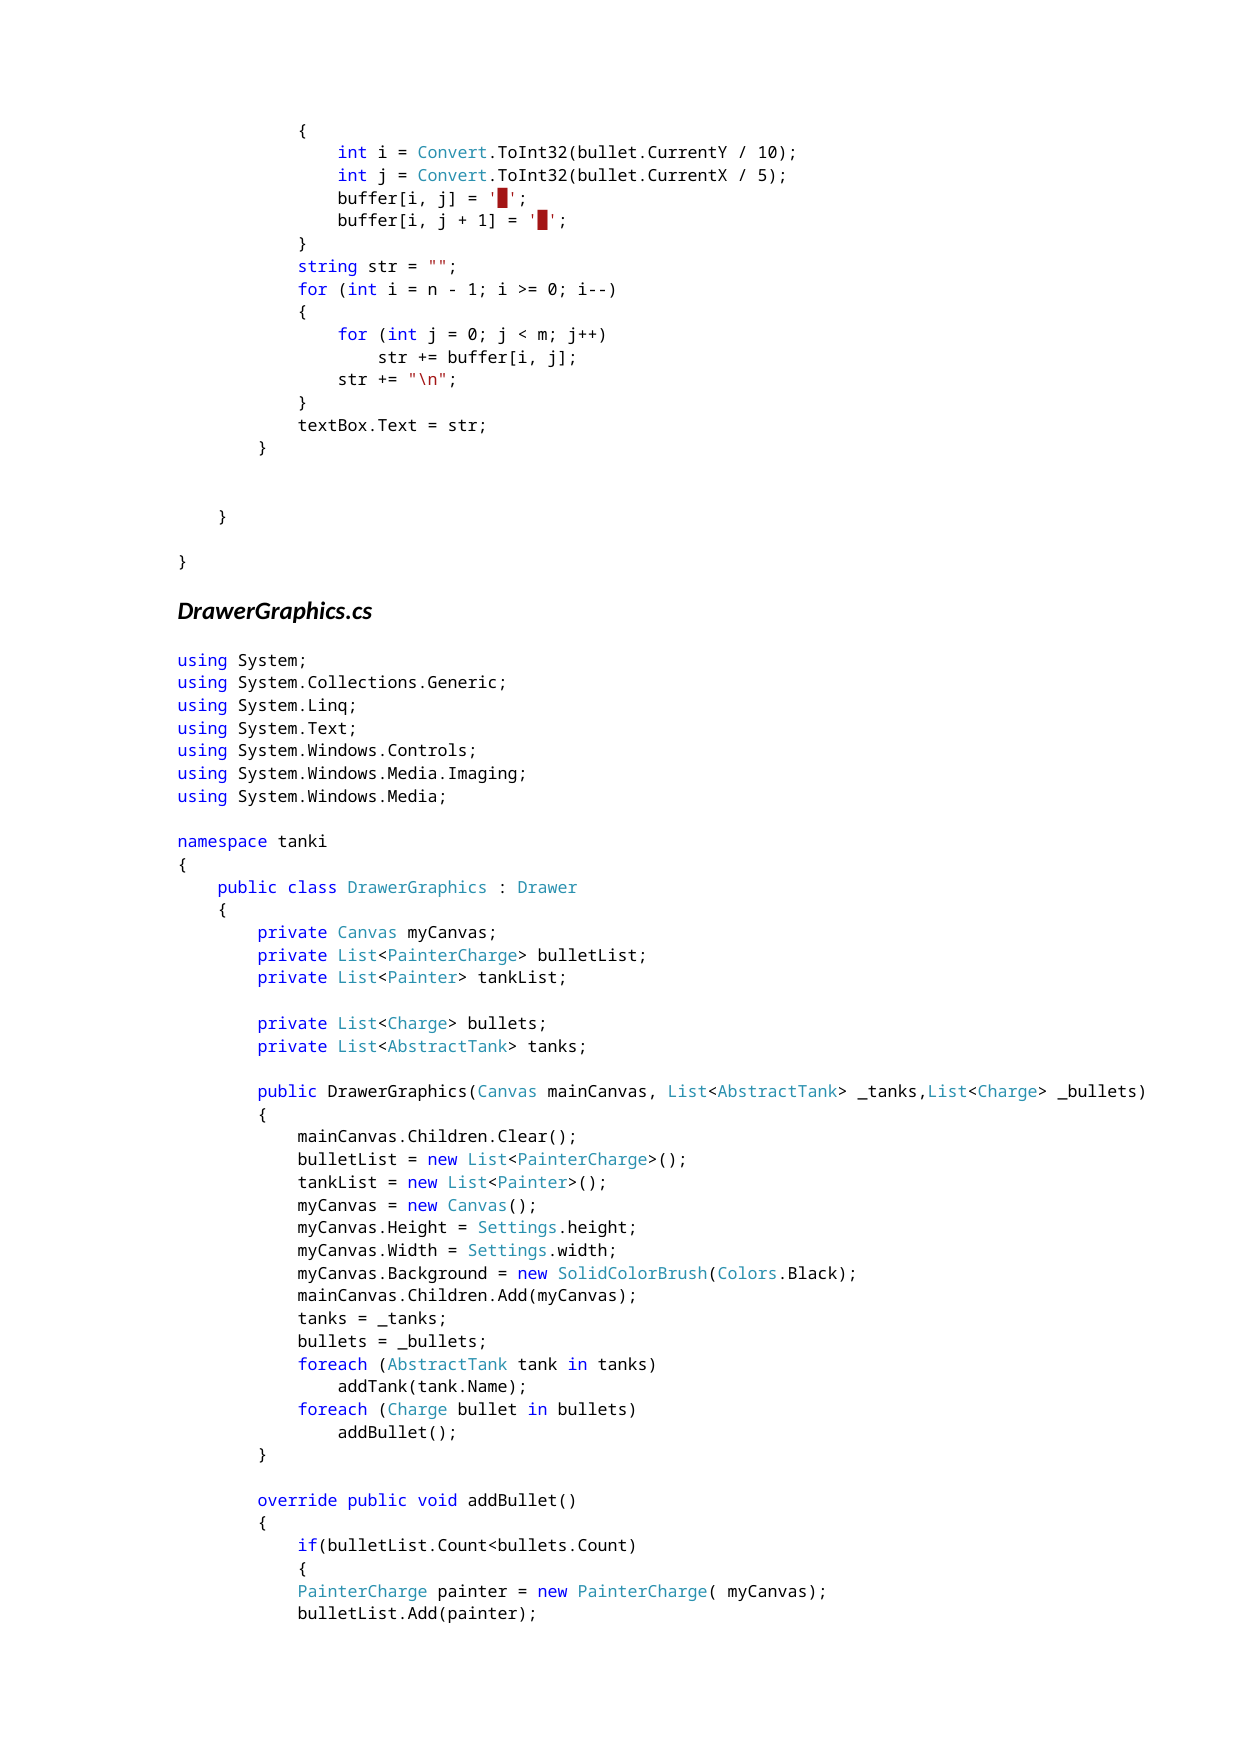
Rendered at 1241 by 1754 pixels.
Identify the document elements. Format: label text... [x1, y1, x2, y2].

text namespace tanki [177, 830, 1152, 853]
text private List<Charge> bullets; [177, 1012, 1152, 1034]
text buffer[i, j] = '█'; [177, 186, 1152, 209]
text myCanvas.Background = new SolidColorBrush(Colors.Black); [177, 1261, 1152, 1284]
text { [177, 300, 1152, 322]
text public DrawerGraphics(Canvas mainCanvas, List<AbstractTank> _tanks,List<Charge> _bullets) [177, 1080, 1152, 1102]
text tanks = _tanks; [177, 1307, 1152, 1329]
text myCanvas = new Canvas(); [177, 1193, 1152, 1216]
text { [177, 898, 1152, 921]
text { [177, 1511, 1152, 1534]
text textBox.Text = str; [177, 413, 1152, 436]
text int i = Convert.ToInt32(bullet.CurrentY / 10); [177, 141, 1152, 163]
text private List<PainterCharge> bulletList; [177, 943, 1152, 966]
text } [177, 549, 1152, 572]
text myCanvas.Height = Settings.height; [177, 1216, 1152, 1239]
text int j = Convert.ToInt32(bullet.CurrentX / 5); [177, 163, 1152, 186]
text tankList = new List<Painter>(); [177, 1171, 1152, 1193]
text DrawerGraphics.cs [177, 595, 1152, 626]
text for (int j = 0; j < m; j++) [177, 322, 1152, 345]
text } [177, 504, 1152, 527]
text addTank(tank.Name); [177, 1375, 1152, 1398]
text using System.Text; [177, 716, 1152, 739]
text foreach (Charge bullet in bullets) [177, 1398, 1152, 1420]
text } [177, 1443, 1152, 1466]
text override public void addBullet() [177, 1488, 1152, 1511]
text PainterCharge painter = new PainterCharge( myCanvas); [177, 1579, 1152, 1602]
text str += "\n"; [177, 368, 1152, 391]
text } [177, 436, 1152, 459]
text mainCanvas.Children.Add(myCanvas); [177, 1284, 1152, 1307]
text string str = ""; [177, 254, 1152, 277]
text for (int i = n - 1; i >= 0; i--) [177, 277, 1152, 300]
text } [177, 391, 1152, 413]
text { [177, 1557, 1152, 1579]
text myCanvas.Width = Settings.width; [177, 1239, 1152, 1261]
text using System; [177, 648, 1152, 671]
text { [177, 853, 1152, 875]
text buffer[i, j + 1] = '█'; [177, 209, 1152, 232]
text mainCanvas.Children.Clear(); [177, 1125, 1152, 1148]
text using System.Linq; [177, 694, 1152, 716]
text } [177, 232, 1152, 254]
text private List<Painter> tankList; [177, 966, 1152, 989]
text if(bulletList.Count<bullets.Count) [177, 1534, 1152, 1557]
text private List<AbstractTank> tanks; [177, 1034, 1152, 1057]
text addBullet(); [177, 1420, 1152, 1443]
text private Canvas myCanvas; [177, 921, 1152, 943]
text { [177, 1102, 1152, 1125]
text bulletList.Add(painter); [177, 1602, 1152, 1625]
text using System.Collections.Generic; [177, 671, 1152, 694]
text using System.Windows.Media; [177, 784, 1152, 807]
text bullets = _bullets; [177, 1329, 1152, 1352]
text public class DrawerGraphics : Drawer [177, 875, 1152, 898]
text foreach (AbstractTank tank in tanks) [177, 1352, 1152, 1375]
text { [177, 118, 1152, 141]
text str += buffer[i, j]; [177, 345, 1152, 368]
text using System.Windows.Controls; [177, 739, 1152, 762]
text using System.Windows.Media.Imaging; [177, 762, 1152, 784]
text bulletList = new List<PainterCharge>(); [177, 1148, 1152, 1171]
